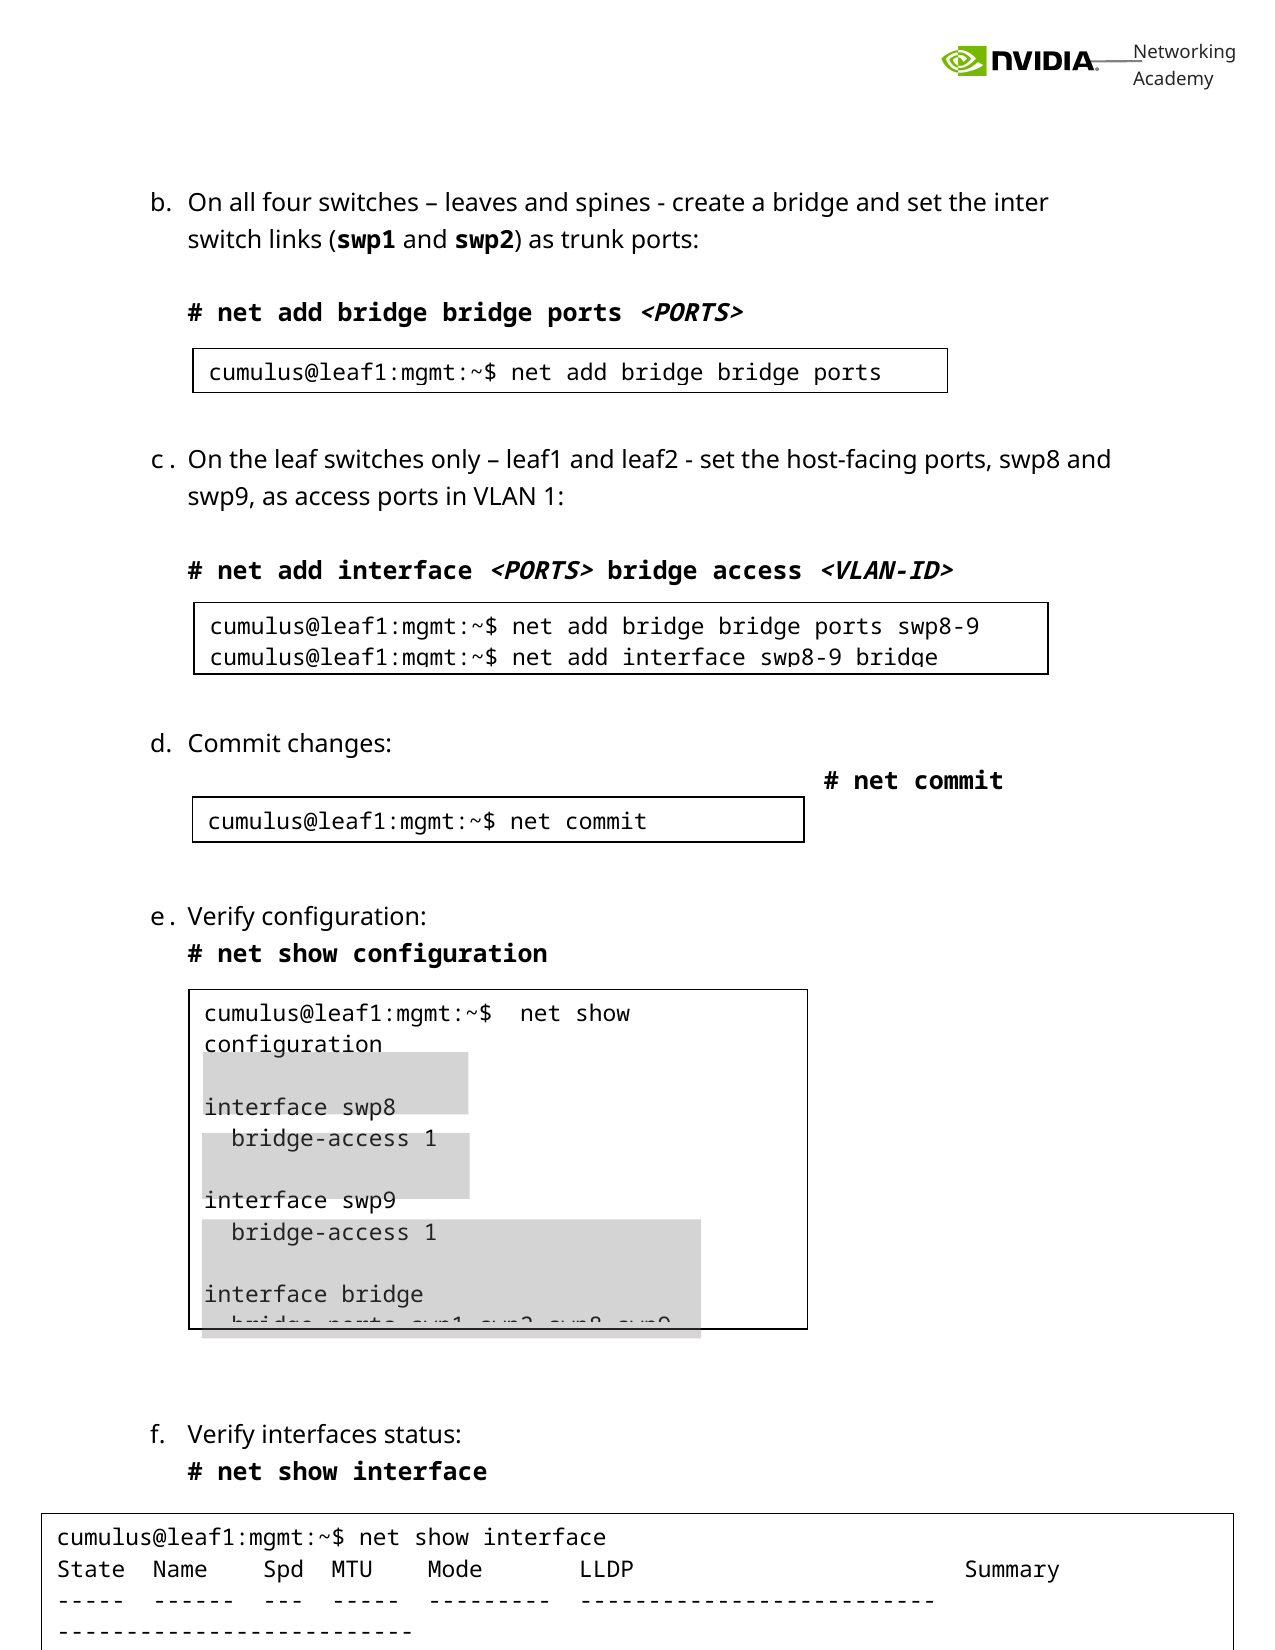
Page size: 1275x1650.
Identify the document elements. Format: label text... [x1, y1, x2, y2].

picture [937, 39, 1101, 81]
list Commit changes: # net commit [150, 726, 1125, 827]
list On the leaf switches only – leaf1 and leaf2 - set the host-facing ports, swp8 and swp9, as access ports in VLAN 1: # net add interface <PORTS> bridge access <VLAN-ID> [150, 442, 1125, 586]
list Verify interfaces status: [150, 1417, 1125, 1451]
list On all four switches – leaves and spines - create a bridge and set the inter switch links (swp1 and swp2) as trunk ports: [150, 184, 1125, 255]
list Verify configuration: # net show configuration [150, 899, 1125, 970]
list # net add bridge bridge ports <PORTS> [187, 258, 1125, 329]
list # net show interface [187, 1453, 1125, 1487]
